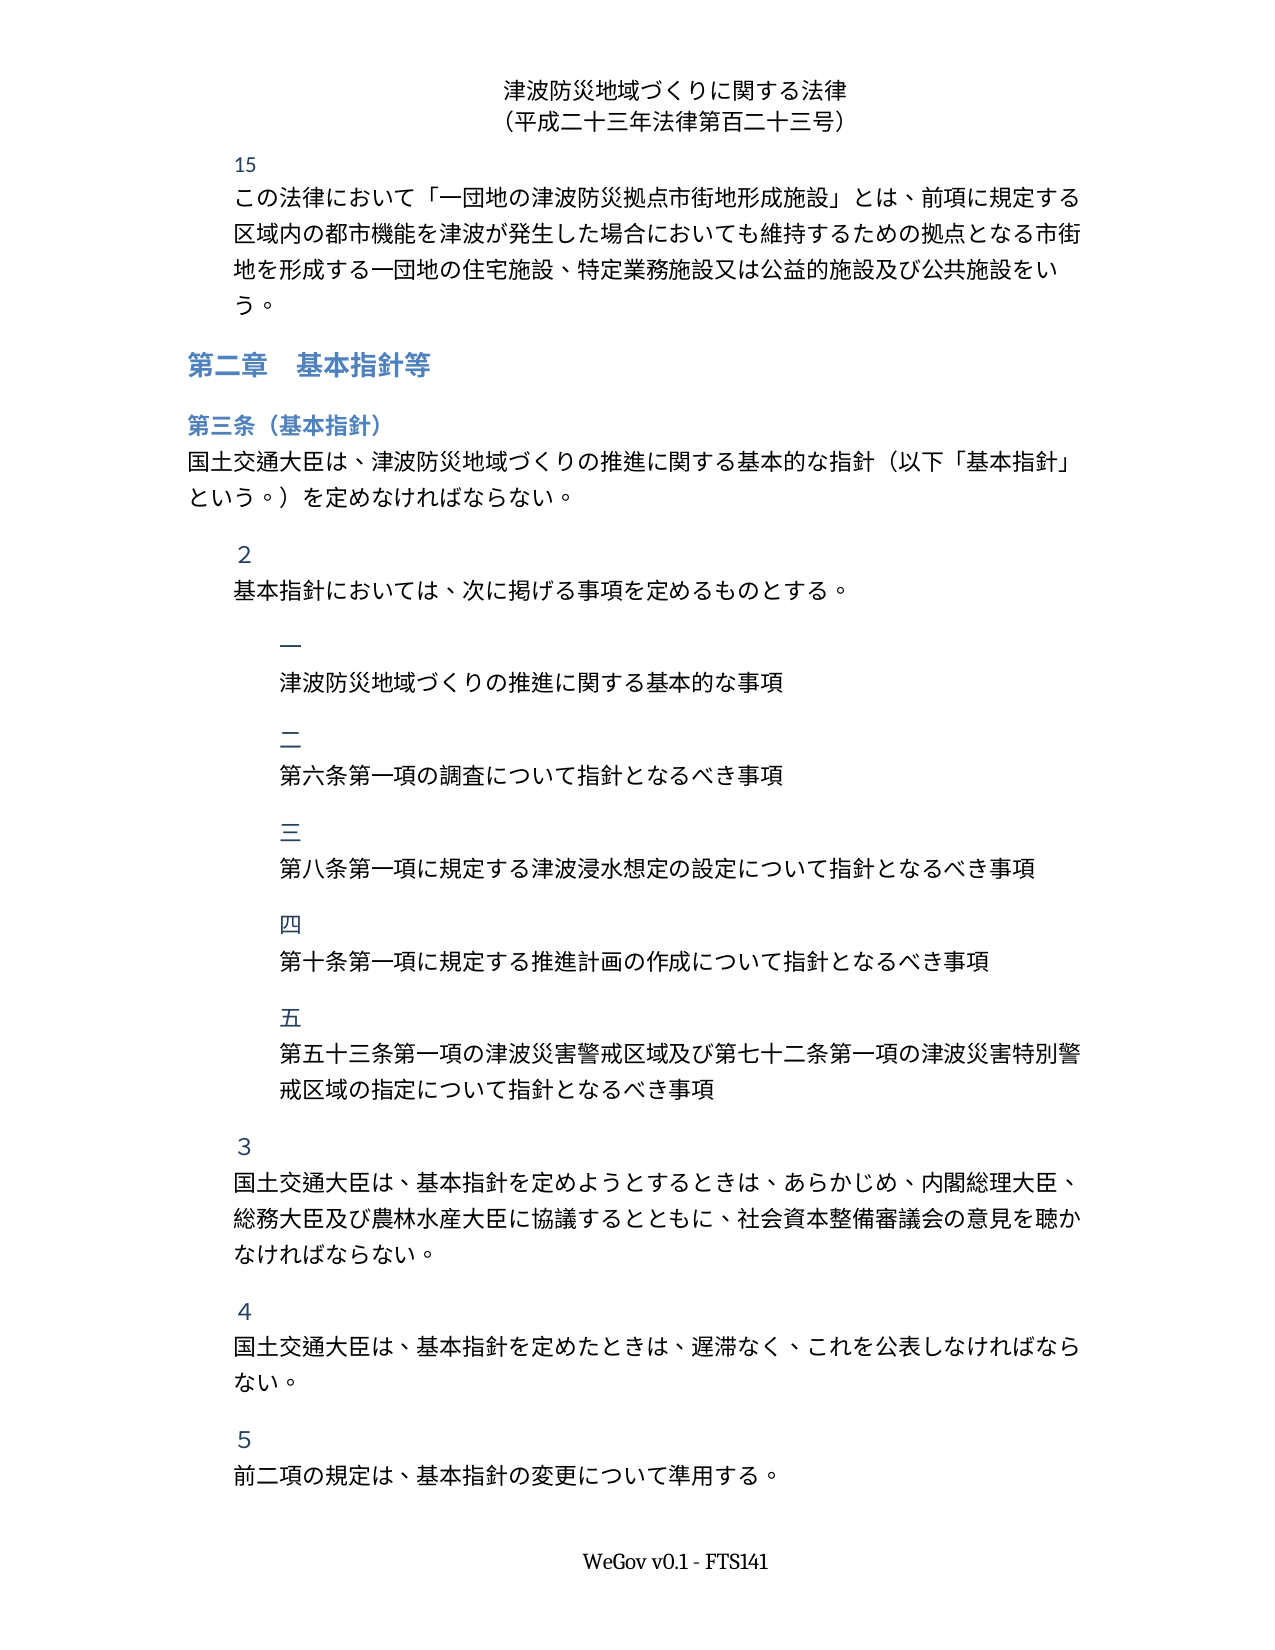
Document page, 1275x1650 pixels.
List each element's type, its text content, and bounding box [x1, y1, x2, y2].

subtitle 第二章 基本指針等 [187, 347, 1087, 384]
subtitle 五 [279, 1002, 1087, 1033]
subtitle ５ [233, 1424, 1087, 1455]
subtitle 三 [279, 817, 1087, 848]
subtitle ４ [233, 1295, 1087, 1327]
text 国土交通大臣は、津波防災地域づくりの推進に関する基本的な指針（以下「基本指針」という。）を定めなければならない。 [187, 446, 1087, 513]
subtitle 四 [279, 909, 1087, 941]
subtitle ２ [233, 539, 1087, 570]
text 国土交通大臣は、基本指針を定めようとするときは、あらかじめ、内閣総理大臣、総務大臣及び農林水産大臣に協議するとともに、社会資本整備審議会の意見を聴かなければならない。 [233, 1167, 1087, 1270]
text 第十条第一項に規定する推進計画の作成について指針となるべき事項 [279, 945, 1087, 977]
subtitle 二 [279, 724, 1087, 755]
subtitle 15 [233, 150, 1087, 178]
subtitle 一 [279, 631, 1087, 663]
text 前二項の規定は、基本指針の変更について準用する。 [233, 1460, 1087, 1491]
text 第八条第一項に規定する津波浸水想定の設定について指針となるべき事項 [279, 853, 1087, 884]
text 第五十三条第一項の津波災害警戒区域及び第七十二条第一項の津波災害特別警戒区域の指定について指針となるべき事項 [279, 1038, 1087, 1105]
text 国土交通大臣は、基本指針を定めたときは、遅滞なく、これを公表しなければならない。 [233, 1331, 1087, 1398]
subtitle 第三条（基本指針） [187, 410, 1087, 441]
text 基本指針においては、次に掲げる事項を定めるものとする。 [233, 574, 1087, 606]
subtitle ３ [233, 1131, 1087, 1162]
text この法律において「一団地の津波防災拠点市街地形成施設」とは、前項に規定する区域内の都市機能を津波が発生した場合においても維持するための拠点となる市街地を形成する一団地の住宅施設、特定業務施設又は公益的施設及び公共施設をいう。 [233, 182, 1087, 321]
text 第六条第一項の調査について指針となるべき事項 [279, 760, 1087, 791]
text 津波防災地域づくりの推進に関する基本的な事項 [279, 667, 1087, 698]
